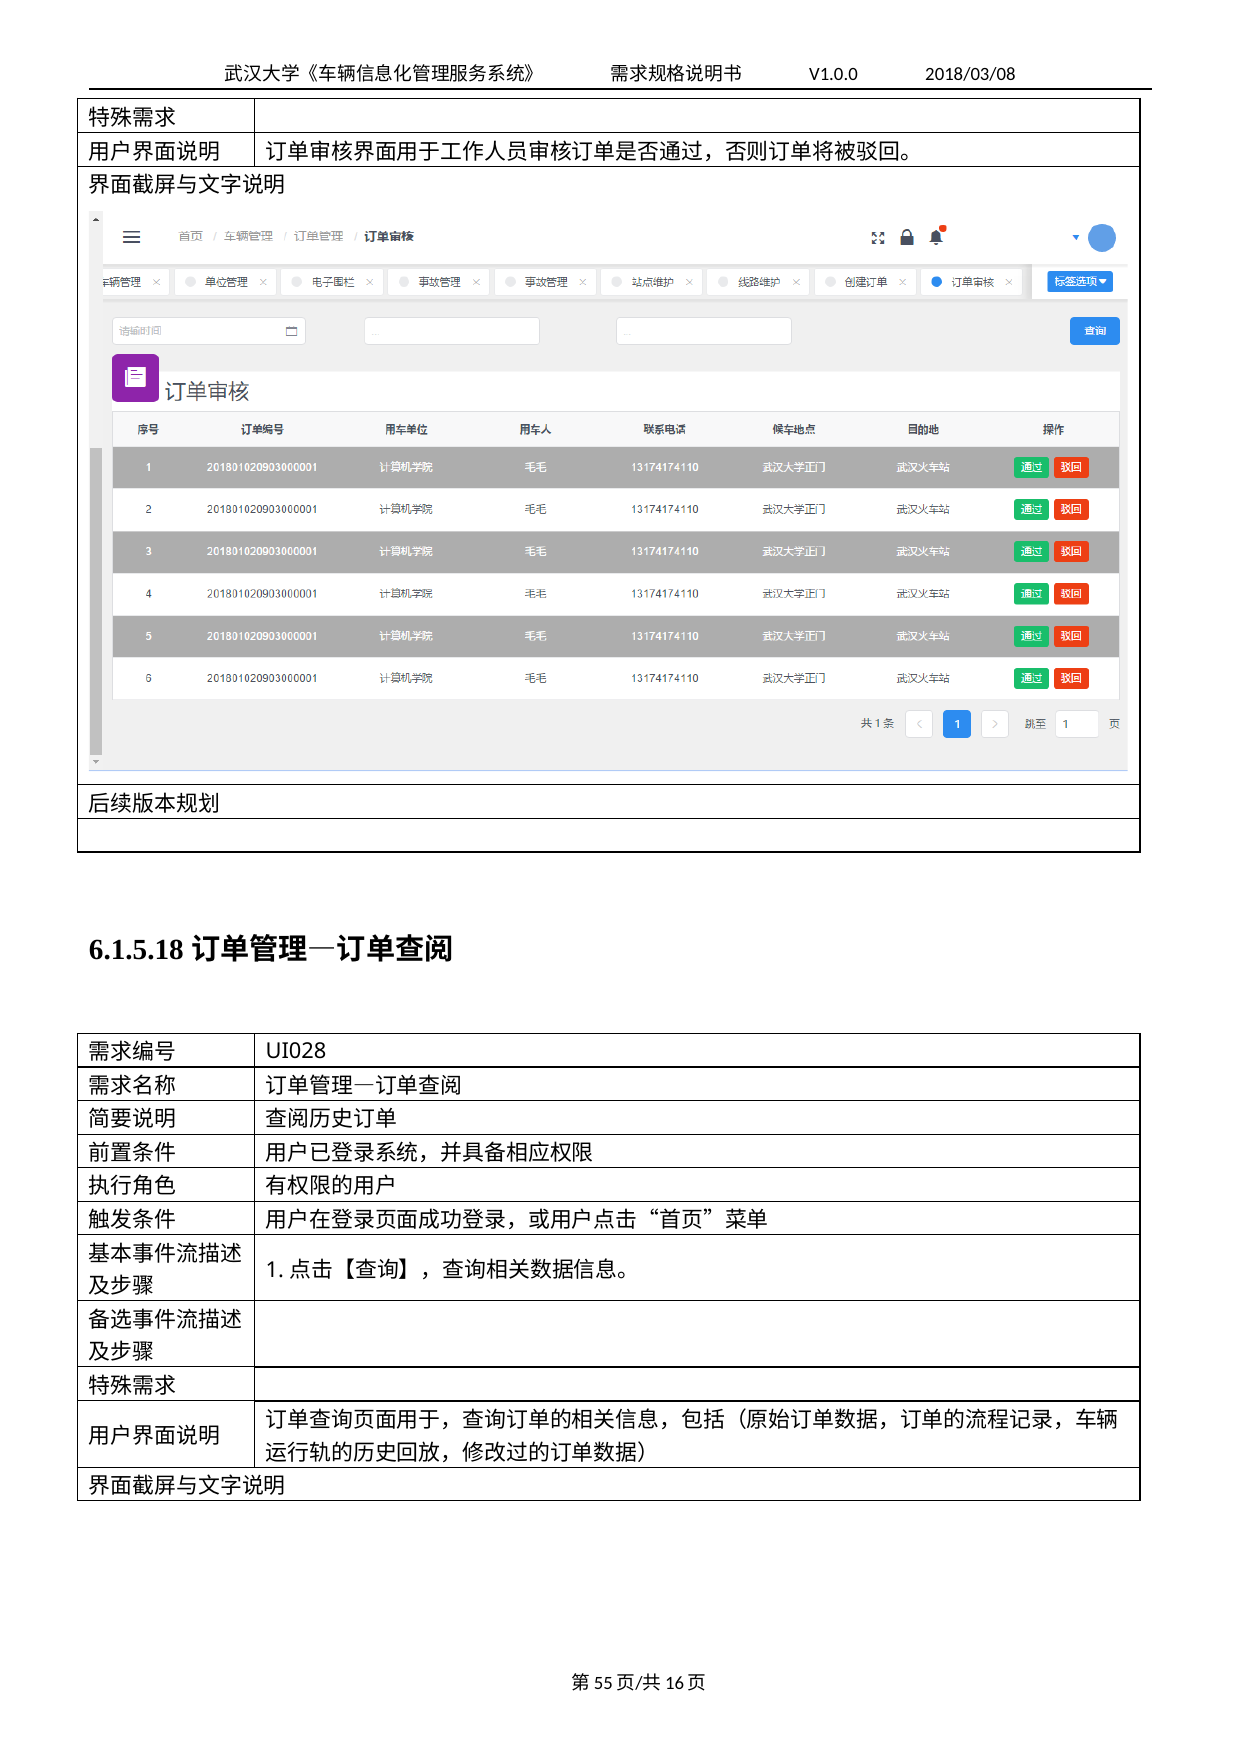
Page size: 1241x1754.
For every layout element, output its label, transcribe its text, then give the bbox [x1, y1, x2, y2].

table_cell 界面截屏与文字说明 [78, 167, 1139, 784]
table_cell 简要说明 [78, 1101, 254, 1133]
table_cell 查阅历史订单 [255, 1101, 1139, 1133]
table_cell 需求名称 [78, 1068, 254, 1100]
table_cell 前置条件 [78, 1135, 254, 1167]
table_cell [255, 99, 1139, 132]
picture [88, 211, 1128, 772]
table_cell 用户界面说明 [78, 133, 254, 166]
table_header UI028 [255, 1034, 1139, 1066]
table_cell 后续版本规划 [78, 785, 1139, 818]
table_cell [255, 1301, 1139, 1366]
table_cell 执行角色 [78, 1168, 254, 1201]
table_cell 备选事件流描述及步骤 [78, 1301, 254, 1366]
table_header 需求编号 [78, 1034, 254, 1066]
table_cell 用户已登录系统，并具备相应权限 [255, 1135, 1139, 1167]
table_cell 用户在登录页面成功登录，或用户点击“首页”菜单 [255, 1202, 1139, 1234]
table_cell 界面截屏与文字说明 [78, 1468, 1139, 1500]
table_cell 1. 点击【查询】，查询相关数据信息。 [255, 1235, 1139, 1300]
table_cell 触发条件 [78, 1202, 254, 1234]
subtitle 6.1.5.18 订单管理—订单查阅 [89, 914, 1152, 979]
table_cell [255, 1368, 1139, 1400]
table_cell 基本事件流描述及步骤 [78, 1235, 254, 1300]
table_cell 用户界面说明 [78, 1401, 254, 1467]
table_cell 订单查询页面用于，查询订单的相关信息，包括（原始订单数据，订单的流程记录，车辆运行轨的历史回放，修改过的订单数据） [255, 1402, 1139, 1467]
table_cell 特殊需求 [78, 1367, 254, 1400]
table_cell 有权限的用户 [255, 1168, 1139, 1201]
table_cell 特殊需求 [78, 99, 254, 132]
table_cell 订单管理—订单查阅 [255, 1068, 1139, 1100]
table_cell 订单审核界面用于工作人员审核订单是否通过，否则订单将被驳回。 [255, 133, 1139, 166]
table_cell [78, 819, 1139, 851]
